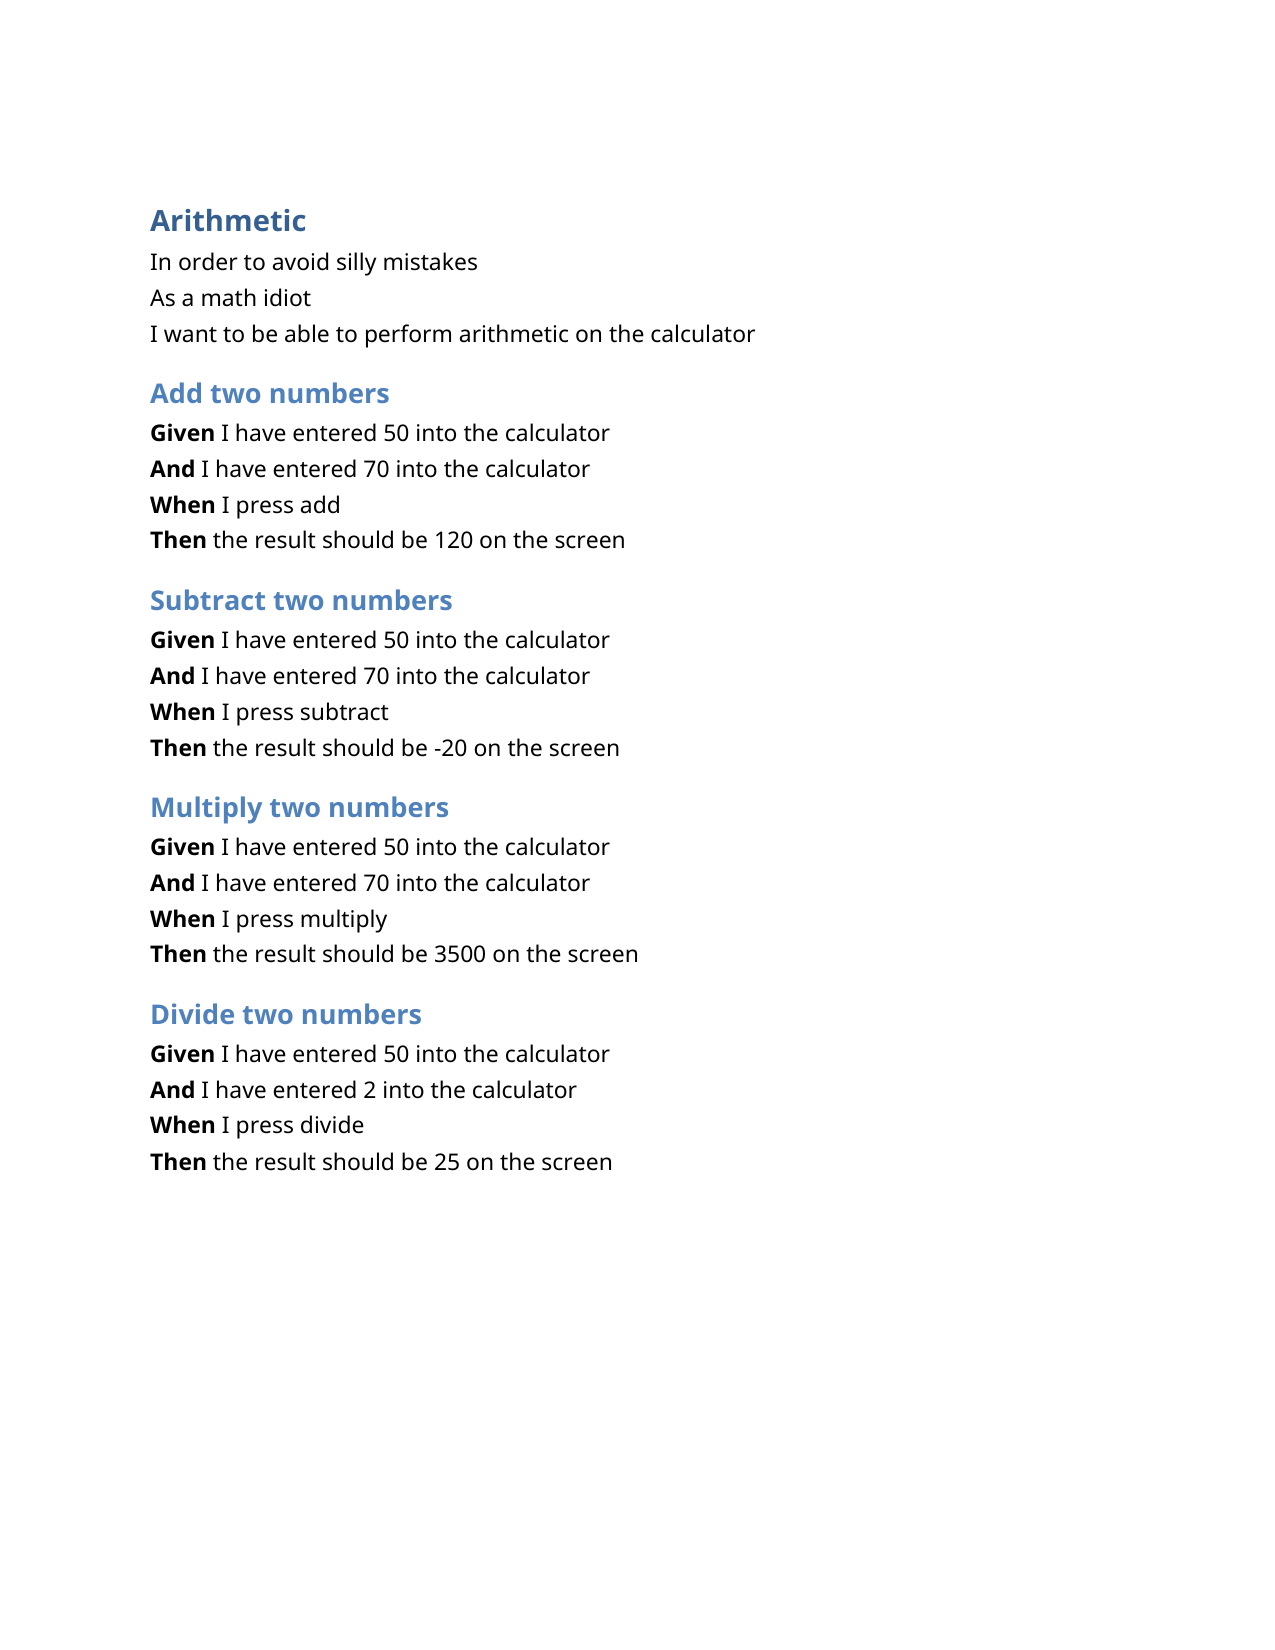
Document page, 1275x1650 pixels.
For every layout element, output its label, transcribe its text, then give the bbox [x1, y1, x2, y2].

text When I press add [150, 488, 1125, 520]
text Given I have entered 50 into the calculator [150, 831, 1125, 862]
text And I have entered 70 into the calculator [150, 659, 1125, 691]
subtitle Arithmetic [150, 200, 1125, 240]
subtitle Subtract two numbers [150, 581, 1125, 618]
text Given I have entered 50 into the calculator [150, 1038, 1125, 1069]
text And I have entered 70 into the calculator [150, 453, 1125, 484]
text Given I have entered 50 into the calculator [150, 624, 1125, 655]
text And I have entered 70 into the calculator [150, 867, 1125, 898]
text Then the result should be 120 on the screen [150, 524, 1125, 556]
subtitle Multiply two numbers [150, 788, 1125, 825]
text In order to avoid silly mistakes [150, 246, 1125, 277]
text Then the result should be -20 on the screen [150, 731, 1125, 763]
subtitle Divide two numbers [150, 995, 1125, 1032]
text I want to be able to perform arithmetic on the calculator [150, 317, 1125, 349]
text And I have entered 2 into the calculator [150, 1073, 1125, 1105]
text When I press multiply [150, 902, 1125, 934]
text Given I have entered 50 into the calculator [150, 417, 1125, 448]
text When I press divide [150, 1109, 1125, 1141]
text As a math idiot [150, 282, 1125, 313]
text Then the result should be 3500 on the screen [150, 938, 1125, 970]
text Then the result should be 25 on the screen [150, 1145, 1125, 1177]
text When I press subtract [150, 696, 1125, 727]
subtitle Add two numbers [150, 374, 1125, 411]
